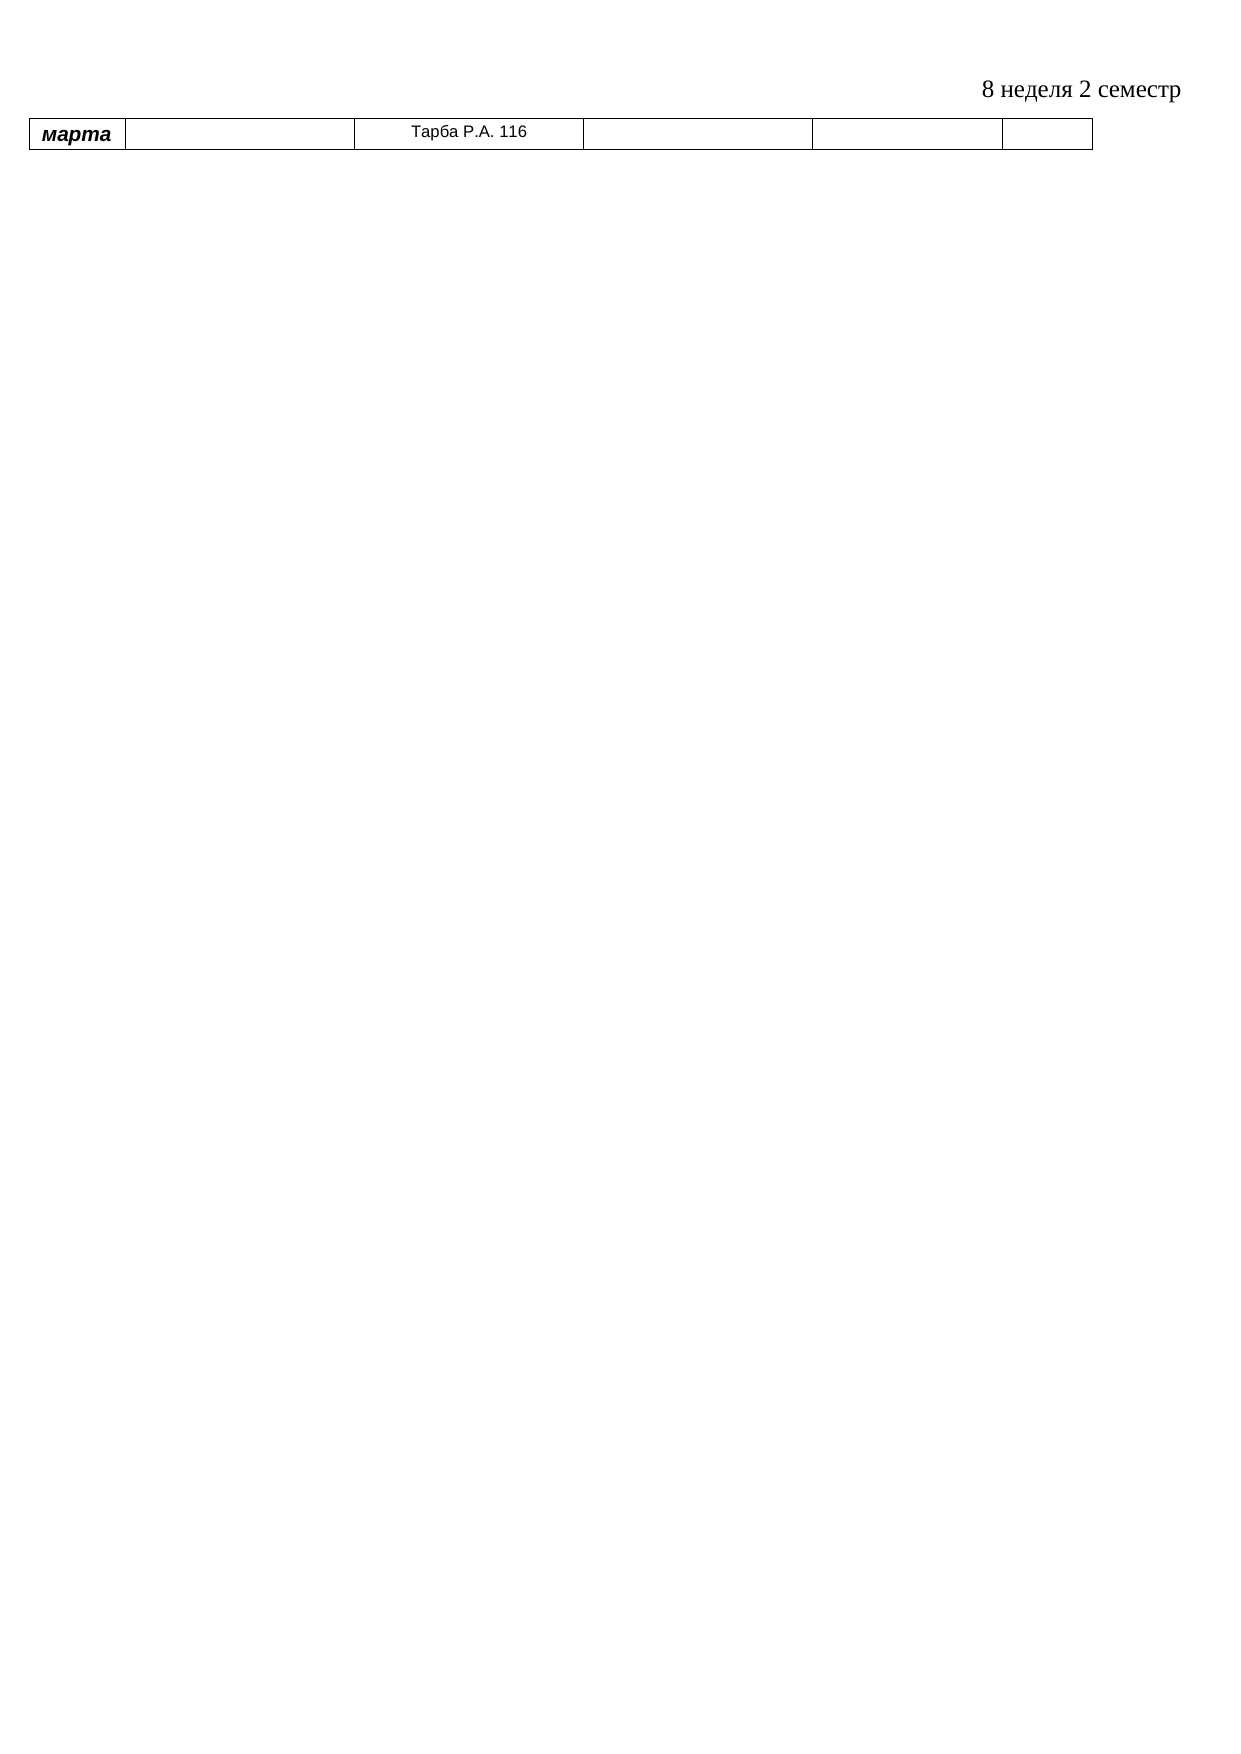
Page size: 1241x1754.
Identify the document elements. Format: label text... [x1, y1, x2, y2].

table_cell [1003, 119, 1092, 149]
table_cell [126, 119, 354, 149]
table_cell [813, 119, 1002, 149]
table_cell Сбт,02 марта [30, 119, 125, 149]
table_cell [355, 119, 583, 149]
table_cell [584, 119, 812, 149]
